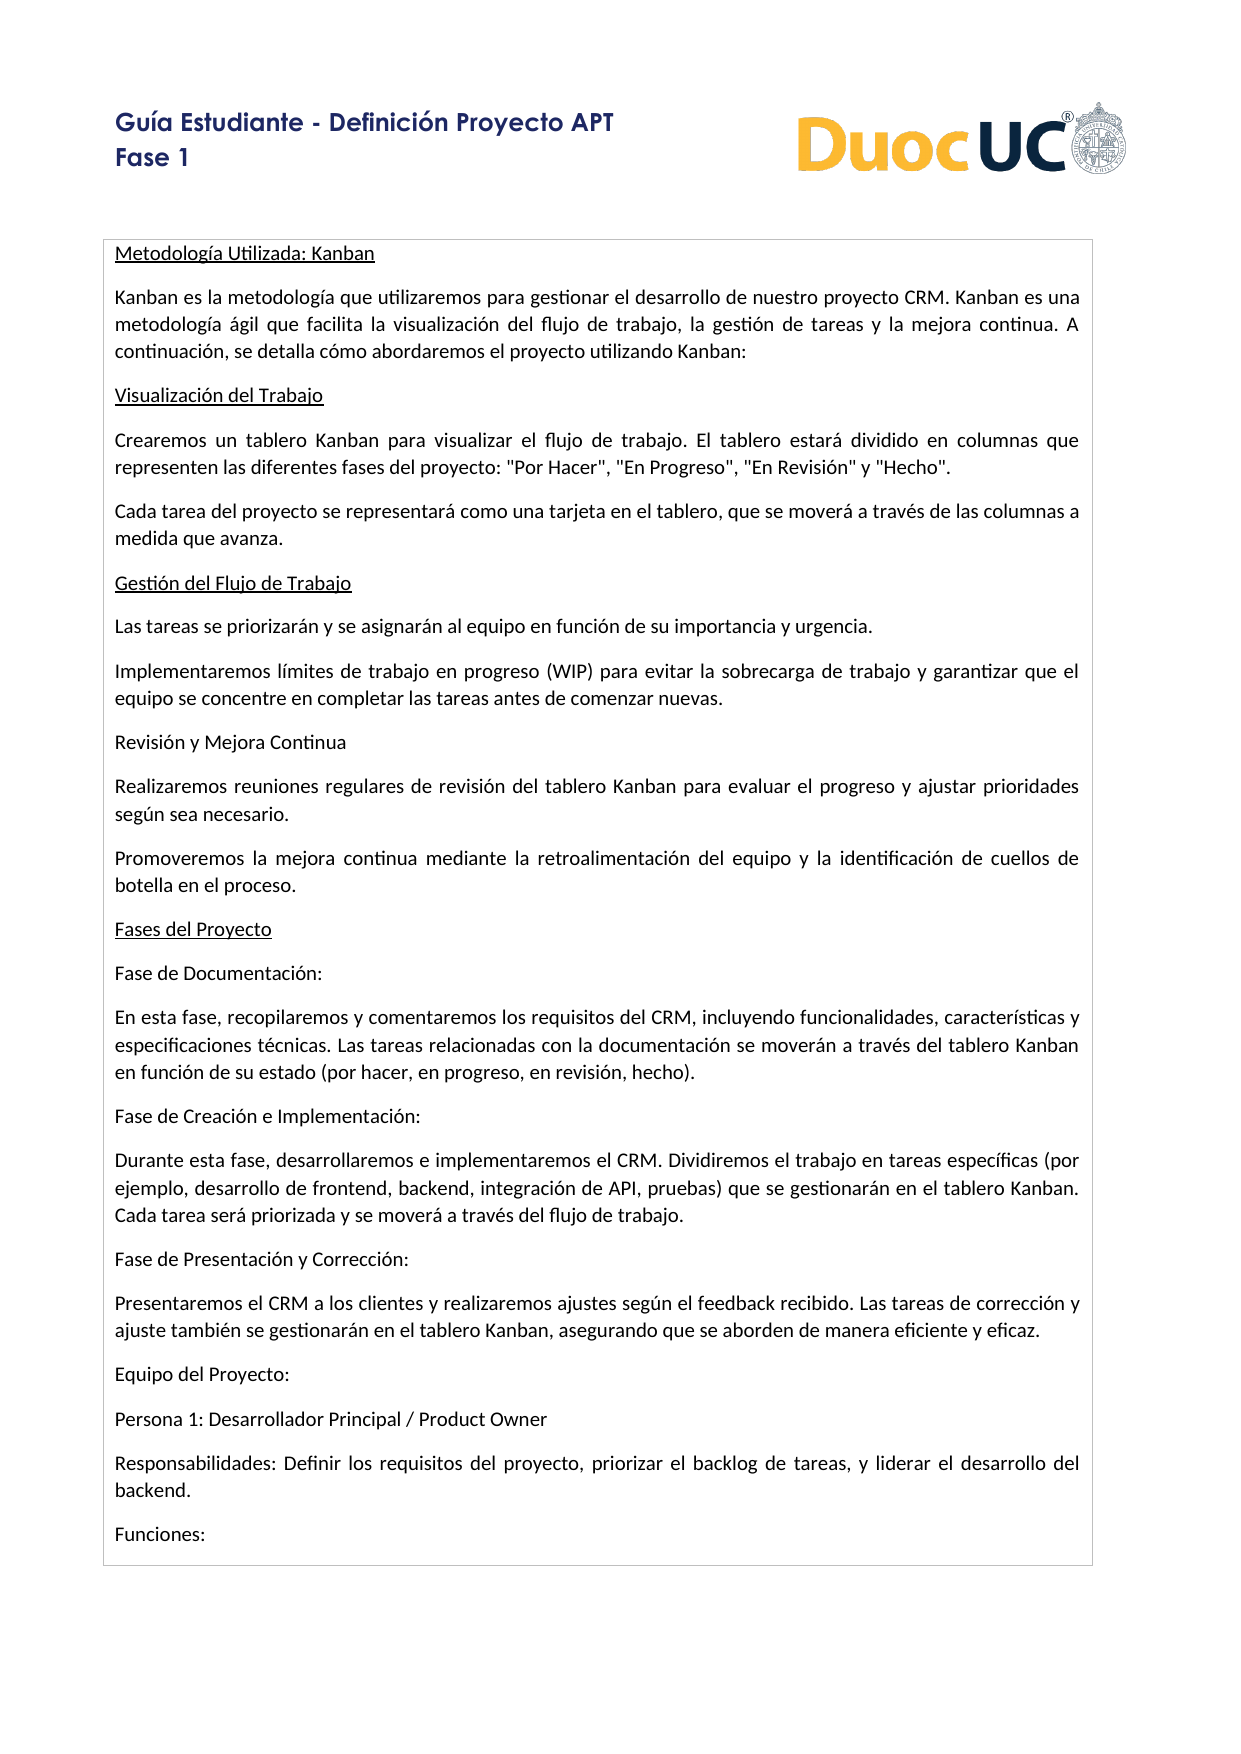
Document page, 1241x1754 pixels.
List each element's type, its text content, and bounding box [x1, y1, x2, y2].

picture [798, 102, 1126, 174]
